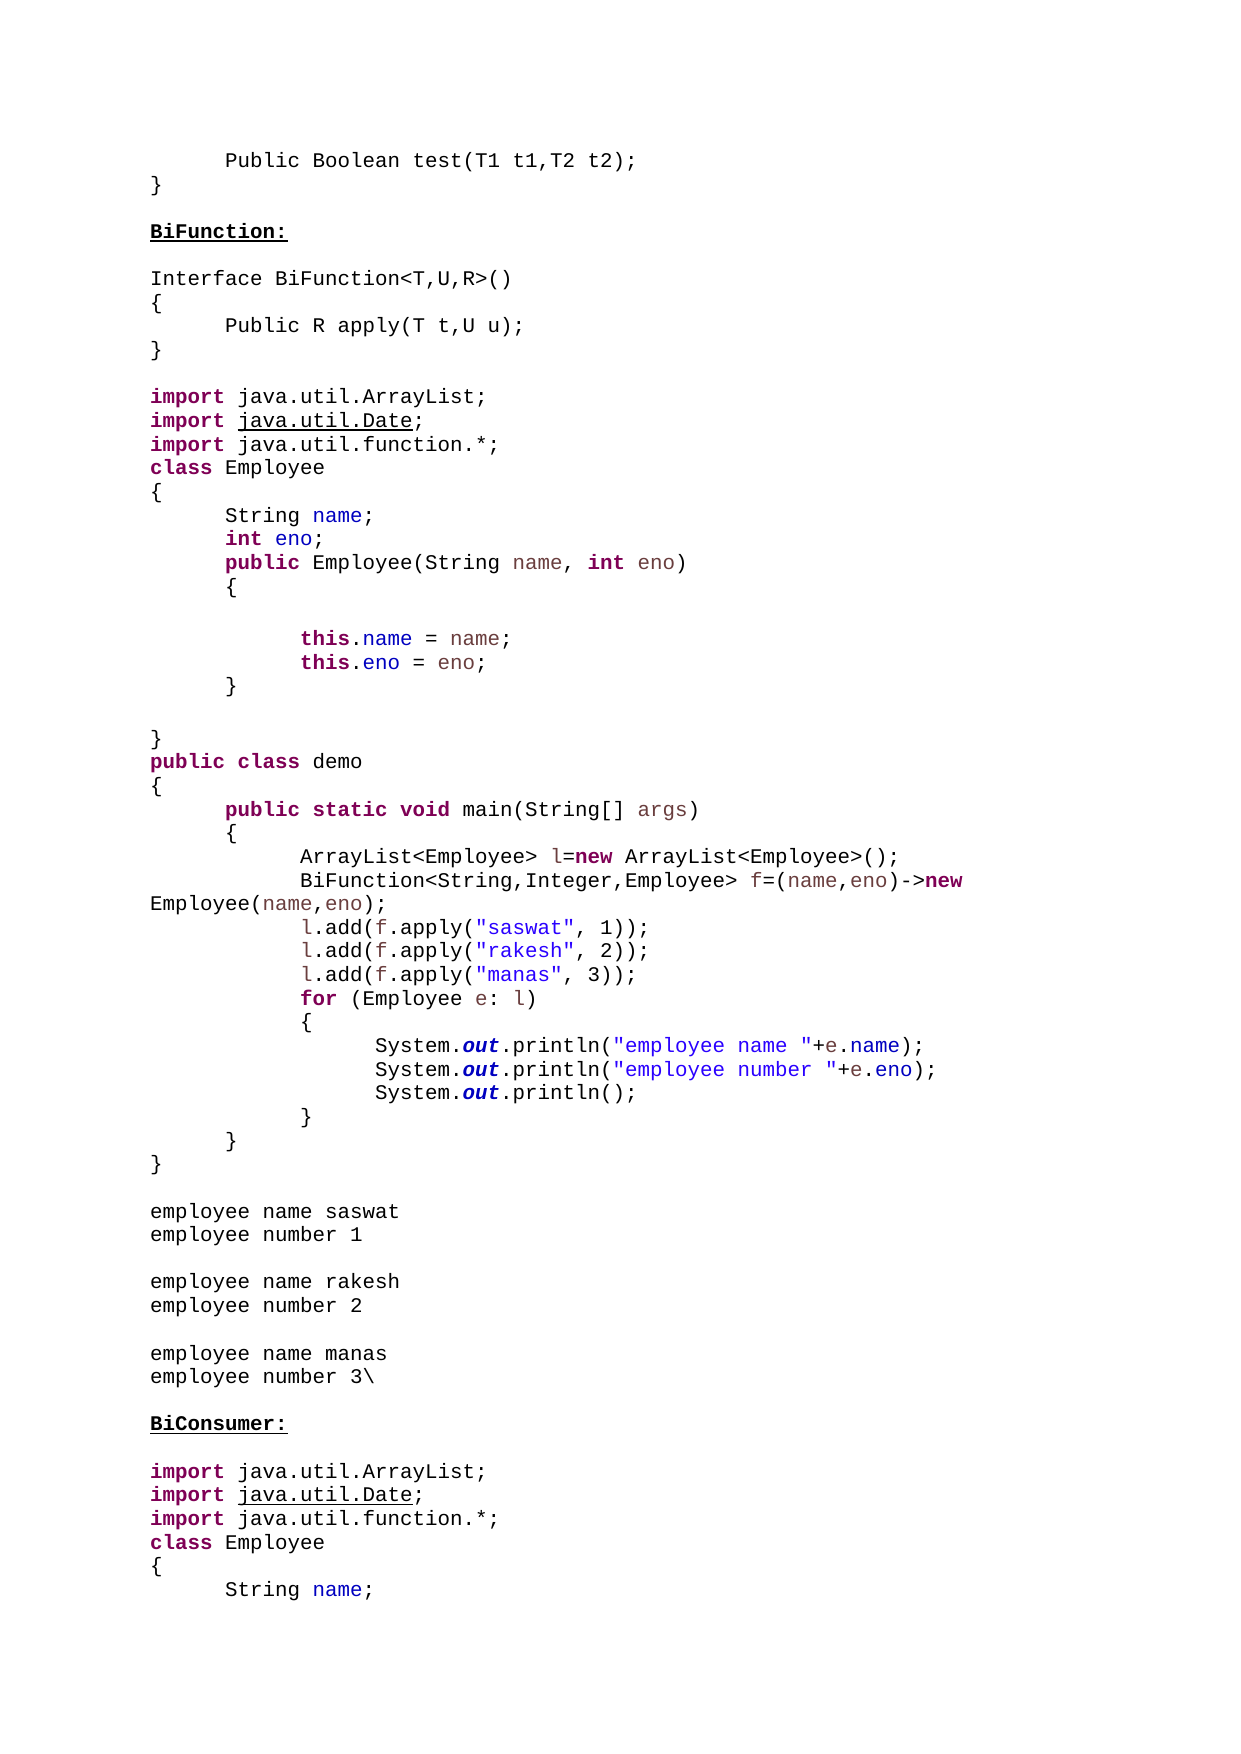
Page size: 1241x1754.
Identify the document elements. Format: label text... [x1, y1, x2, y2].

text ArrayList<Employee> l=new ArrayList<Employee>(); [150, 846, 1090, 869]
text Public Boolean test(T1 t1,T2 t2); [150, 150, 1090, 174]
text employee number 2 [150, 1295, 1090, 1319]
text } [150, 1153, 1090, 1177]
text this.eno = eno; [150, 652, 1090, 675]
text { [150, 822, 1090, 846]
text employee name rakesh [150, 1272, 1090, 1295]
text BiFunction<String,Integer,Employee> f=(name,eno)->new Employee(name,eno); [150, 869, 1090, 917]
text System.out.println("employee name "+e.name); [150, 1035, 1090, 1059]
text } [150, 174, 1090, 197]
text employee number 1 [150, 1224, 1090, 1248]
text import java.util.Date; [150, 410, 1090, 434]
text Interface BiFunction<T,U,R>() [150, 268, 1090, 292]
text employee number 3\ [150, 1366, 1090, 1390]
text } [150, 728, 1090, 751]
text import java.util.function.*; [150, 1508, 1090, 1532]
text String name; [150, 1579, 1090, 1603]
text import java.util.ArrayList; [150, 386, 1090, 410]
text l.add(f.apply("rakesh", 2)); [150, 941, 1090, 964]
text public static void main(String[] args) [150, 799, 1090, 822]
text } [150, 339, 1090, 363]
text for (Employee e: l) [150, 988, 1090, 1011]
text int eno; [150, 528, 1090, 552]
text } [150, 1106, 1090, 1130]
text l.add(f.apply("saswat", 1)); [150, 917, 1090, 941]
text } [150, 675, 1090, 699]
text public Employee(String name, int eno) [150, 552, 1090, 576]
text String name; [150, 505, 1090, 528]
text System.out.println(); [150, 1082, 1090, 1106]
text employee name manas [150, 1342, 1090, 1366]
text class Employee [150, 1532, 1090, 1555]
text import java.util.Date; [150, 1484, 1090, 1508]
text employee name saswat [150, 1201, 1090, 1224]
text { [150, 576, 1090, 599]
text import java.util.function.*; [150, 434, 1090, 457]
text { [150, 1555, 1090, 1579]
text this.name = name; [150, 628, 1090, 652]
text BiConsumer: [150, 1413, 1090, 1437]
text class Employee [150, 457, 1090, 481]
text } [150, 1130, 1090, 1153]
text Public R apply(T t,U u); [150, 316, 1090, 339]
text System.out.println("employee number "+e.eno); [150, 1059, 1090, 1082]
text { [150, 775, 1090, 799]
text l.add(f.apply("manas", 3)); [150, 964, 1090, 988]
text import java.util.ArrayList; [150, 1461, 1090, 1484]
text { [150, 1011, 1090, 1035]
text BiFunction: [150, 221, 1090, 244]
text { [150, 292, 1090, 316]
text { [150, 481, 1090, 505]
text public class demo [150, 751, 1090, 775]
